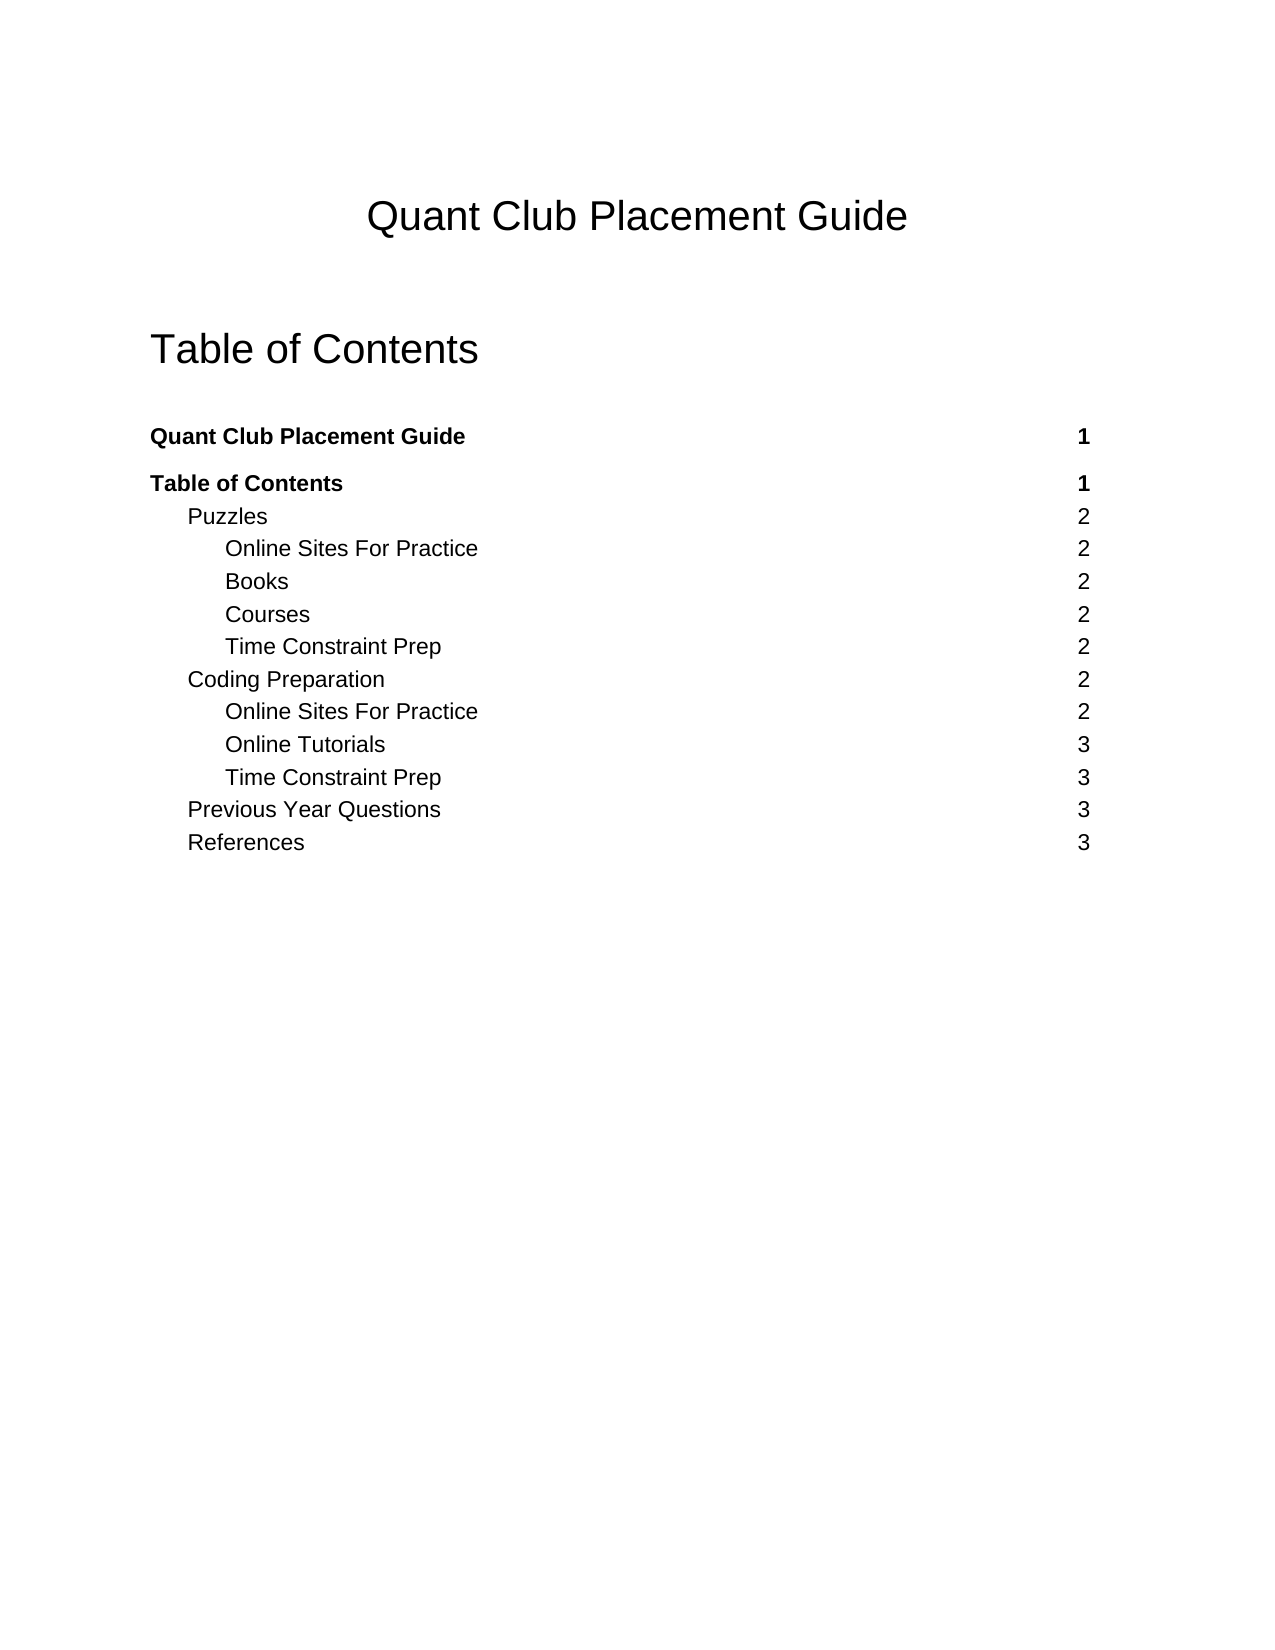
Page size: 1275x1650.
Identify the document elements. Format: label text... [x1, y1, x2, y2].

subtitle Table of Contents [150, 324, 1125, 372]
subtitle Quant Club Placement Guide [150, 192, 1125, 239]
